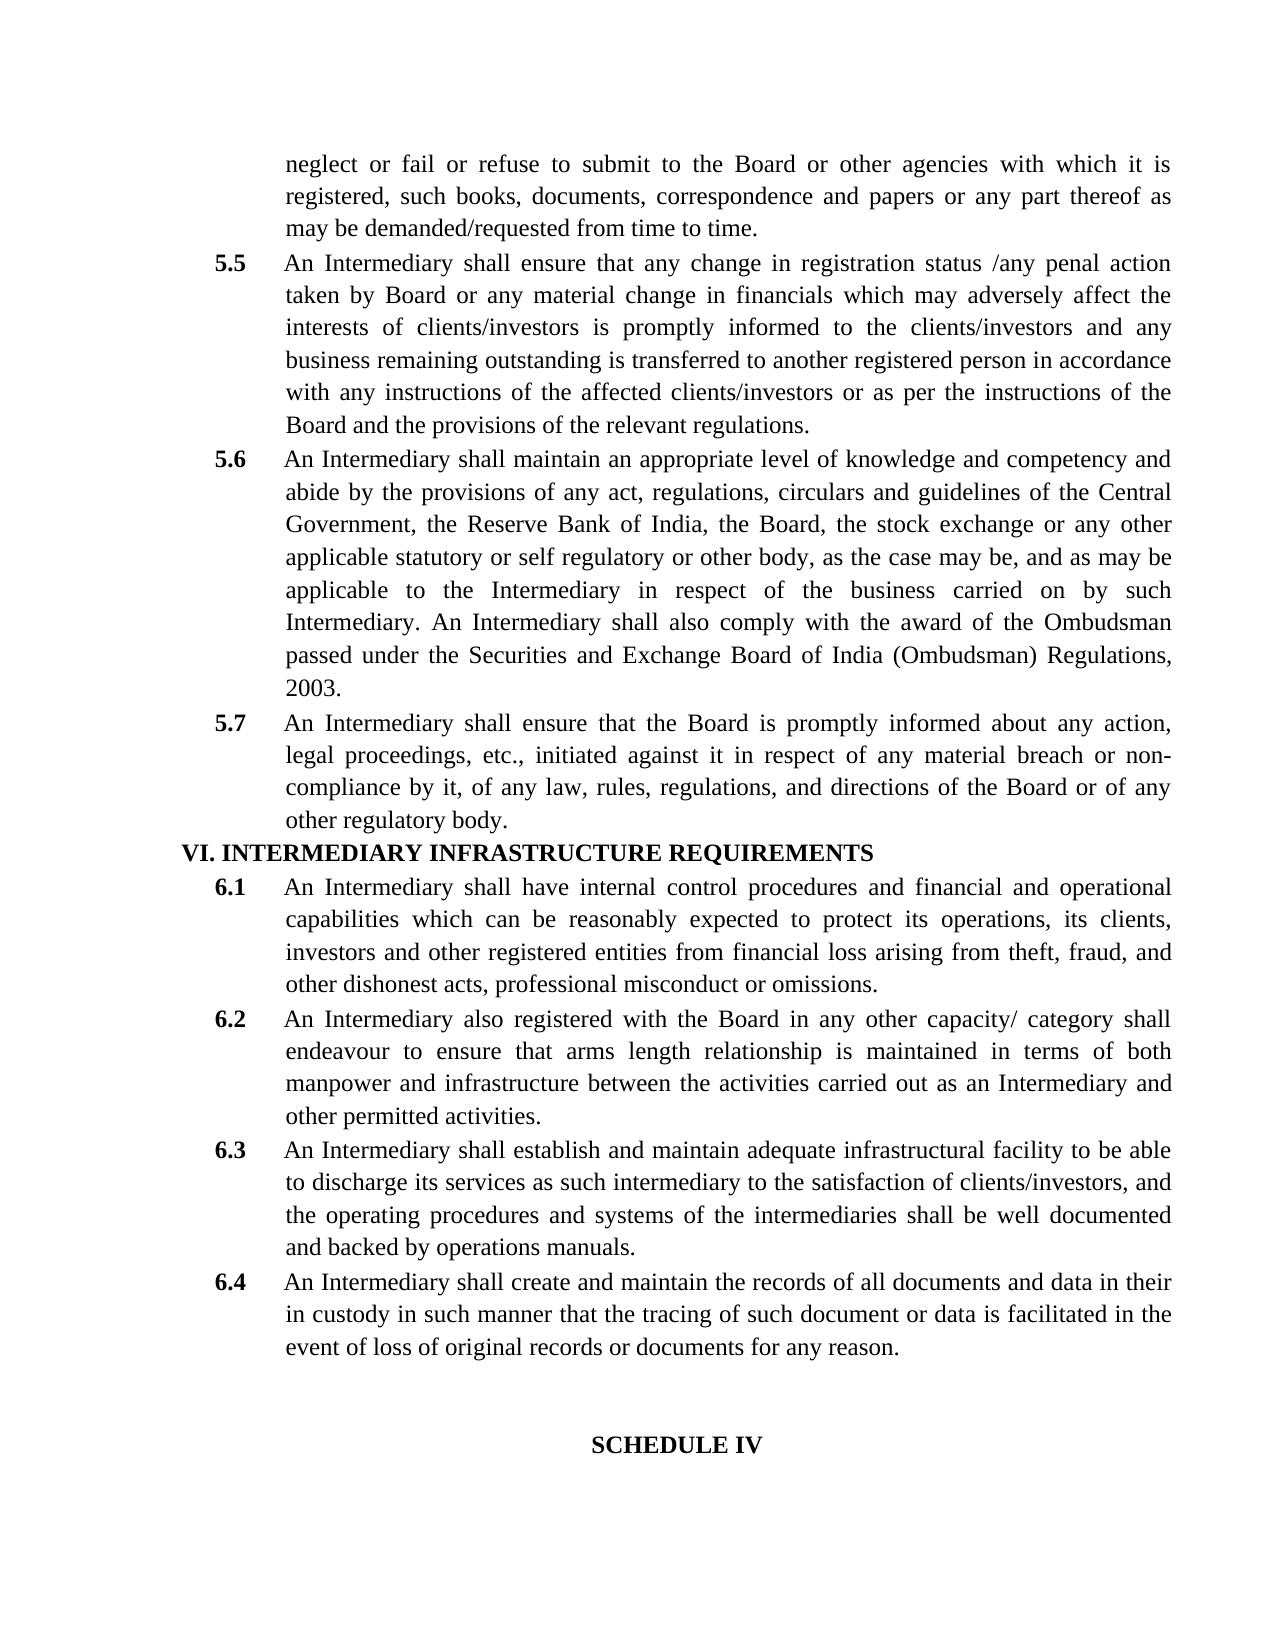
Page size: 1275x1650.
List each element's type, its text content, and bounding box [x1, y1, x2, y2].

text 6.4 An Intermediary shall create and maintain the records of all documents and data in their in custody in such manner that the tracing of such document or data is facilitated in the event of loss of original records or documents for any reason. [214, 1267, 1173, 1360]
text 5.7 An Intermediary shall ensure that the Board is promptly informed about any action, legal proceedings, etc., initiated against it in respect of any material breach or non-compliance by it, of any law, rules, regulations, and directions of the Board or of any other regulatory body. [214, 708, 1173, 833]
text 5.5 An Intermediary shall ensure that any change in registration status /any penal action taken by Board or any material change in financials which may adversely affect the interests of clients/investors is promptly informed to the clients/investors and any business remaining outstanding is transferred to another registered person in accordance with any instructions of the affected clients/investors or as per the instructions of the Board and the provisions of the relevant regulations. [214, 248, 1173, 438]
text 6.2 An Intermediary also registered with the Board in any other capacity/ category shall endeavour to ensure that arms length relationship is maintained in terms of both manpower and infrastructure between the activities carried out as an Intermediary and other permitted activities. [214, 1004, 1173, 1129]
text 6.1 An Intermediary shall have internal control procedures and financial and operational capabilities which can be reasonably expected to protect its operations, its clients, investors and other registered entities from financial loss arising from theft, fraud, and other dishonest acts, professional misconduct or omissions. [214, 872, 1173, 998]
text VI. INTERMEDIARY INFRASTRUCTURE REQUIREMENTS [181, 838, 1173, 866]
text 6.3 An Intermediary shall establish and maintain adequate infrastructural facility to be able to discharge its services as such intermediary to the satisfaction of clients/investors, and the operating procedures and systems of the intermediaries shall be well documented and backed by operations manuals. [214, 1135, 1173, 1261]
text 5.6 An Intermediary shall maintain an appropriate level of knowledge and competency and abide by the provisions of any act, regulations, circulars and guidelines of the Central Government, the Reserve Bank of India, the Board, the stock exchange or any other applicable statutory or self regulatory or other body, as the case may be, and as may be applicable to the Intermediary in respect of the business carried on by such Intermediary. An Intermediary shall also comply with the award of the Ombudsman passed under the Securities and Exchange Board of India (Ombudsman) Regulations, 2003. [214, 444, 1173, 702]
text SCHEDULE IV [150, 1431, 1204, 1459]
text neglect or fail or refuse to submit to the Board or other agencies with which it is registered, such books, documents, correspondence and papers or any part thereof as may be demanded/requested from time to time. [285, 149, 1173, 242]
